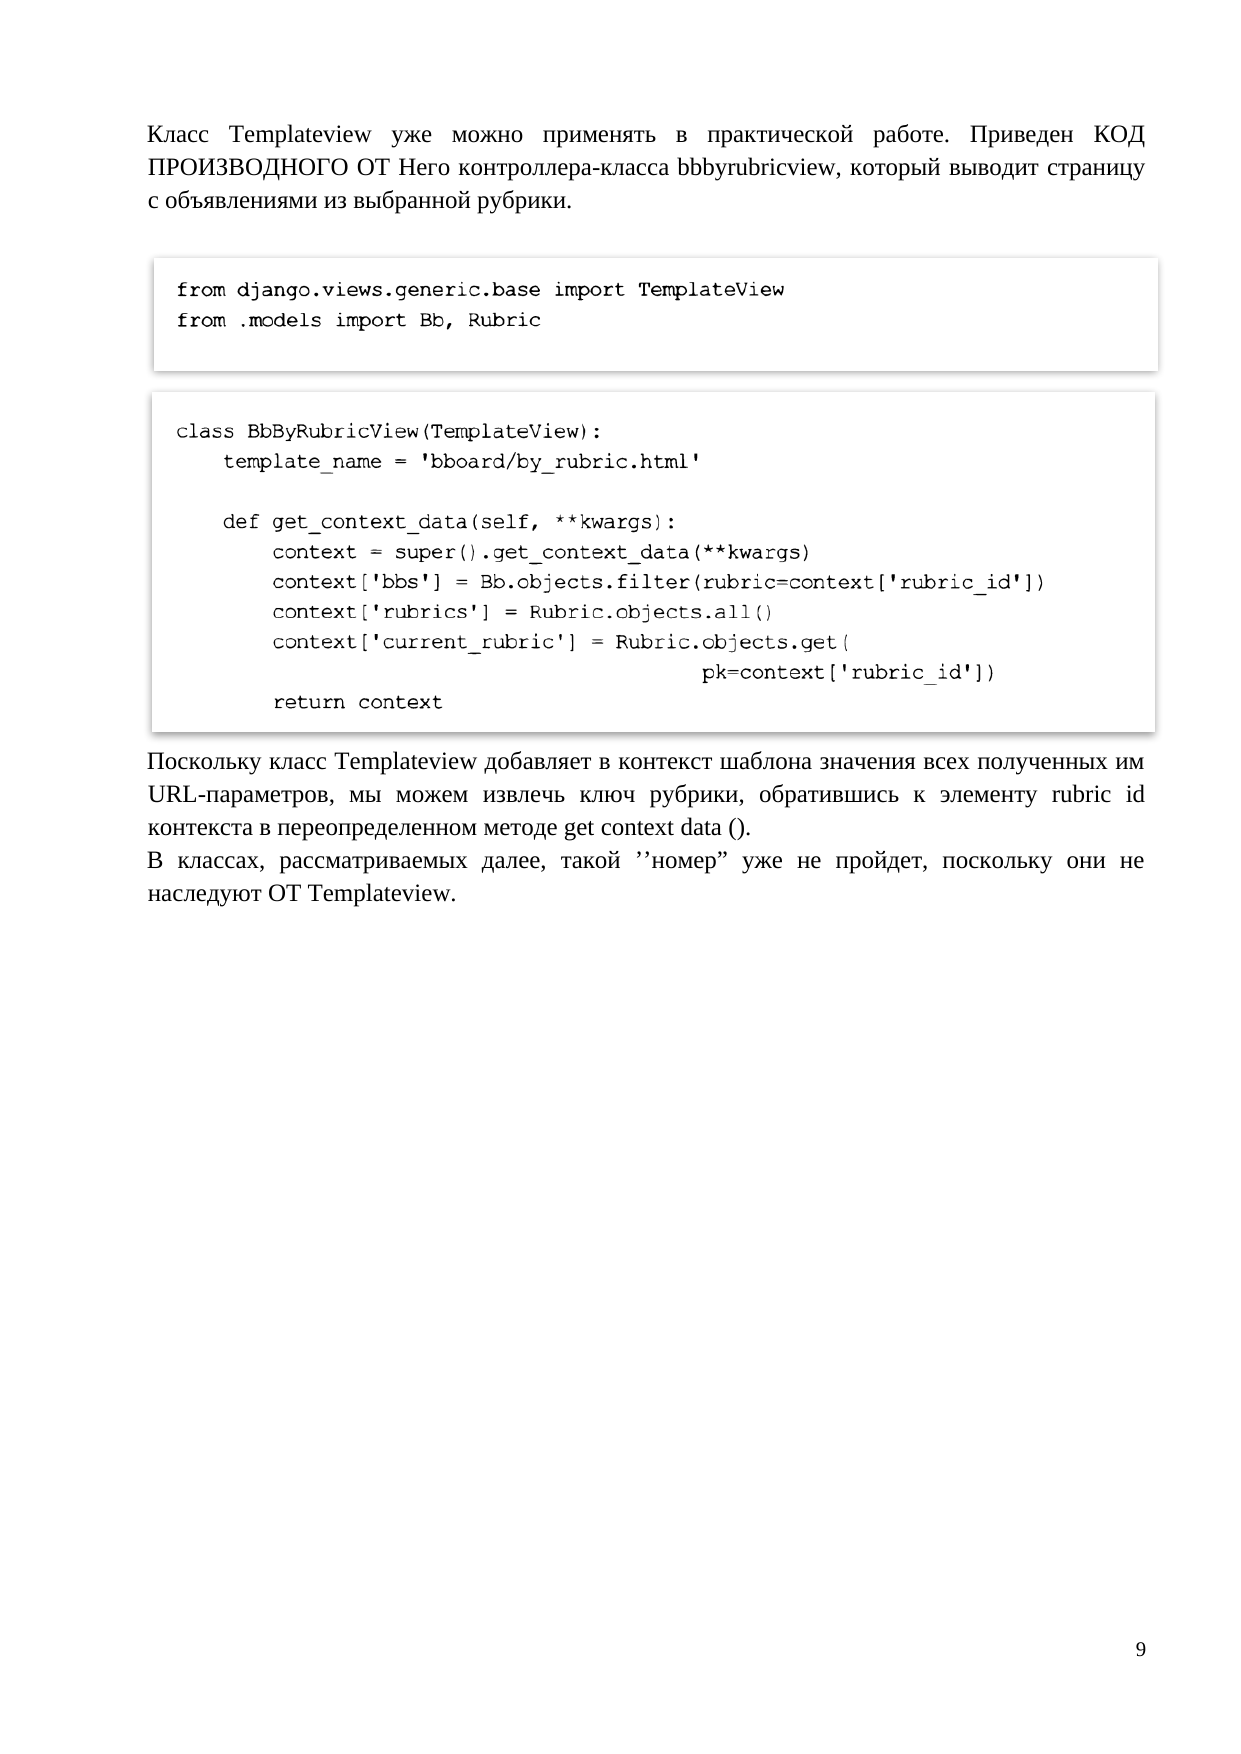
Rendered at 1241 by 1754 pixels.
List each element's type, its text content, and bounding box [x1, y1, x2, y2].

picture [168, 273, 1143, 356]
text Поскольку класс Templateview добавляет в контекст шаблона значения всех полученных им URL-параметров, мы можем извлечь ключ рубрики, обратившись к элементу rubric id контекста в переопределенном методе get context data (). [147, 746, 1146, 841]
text Класс Templateview уже можно применять в практической работе. Приведен КОД ПРОИЗВОДНОГО ОТ Него контроллера-класса bbbyrubricview, который выводит страницу с объявлениями из выбранной рубрики. [147, 119, 1146, 214]
text В классах, рассматриваемых далее, такой ’’номер” уже не пройдет, поскольку они не наследуют ОТ Templateview. [147, 845, 1146, 907]
picture [166, 406, 1141, 718]
